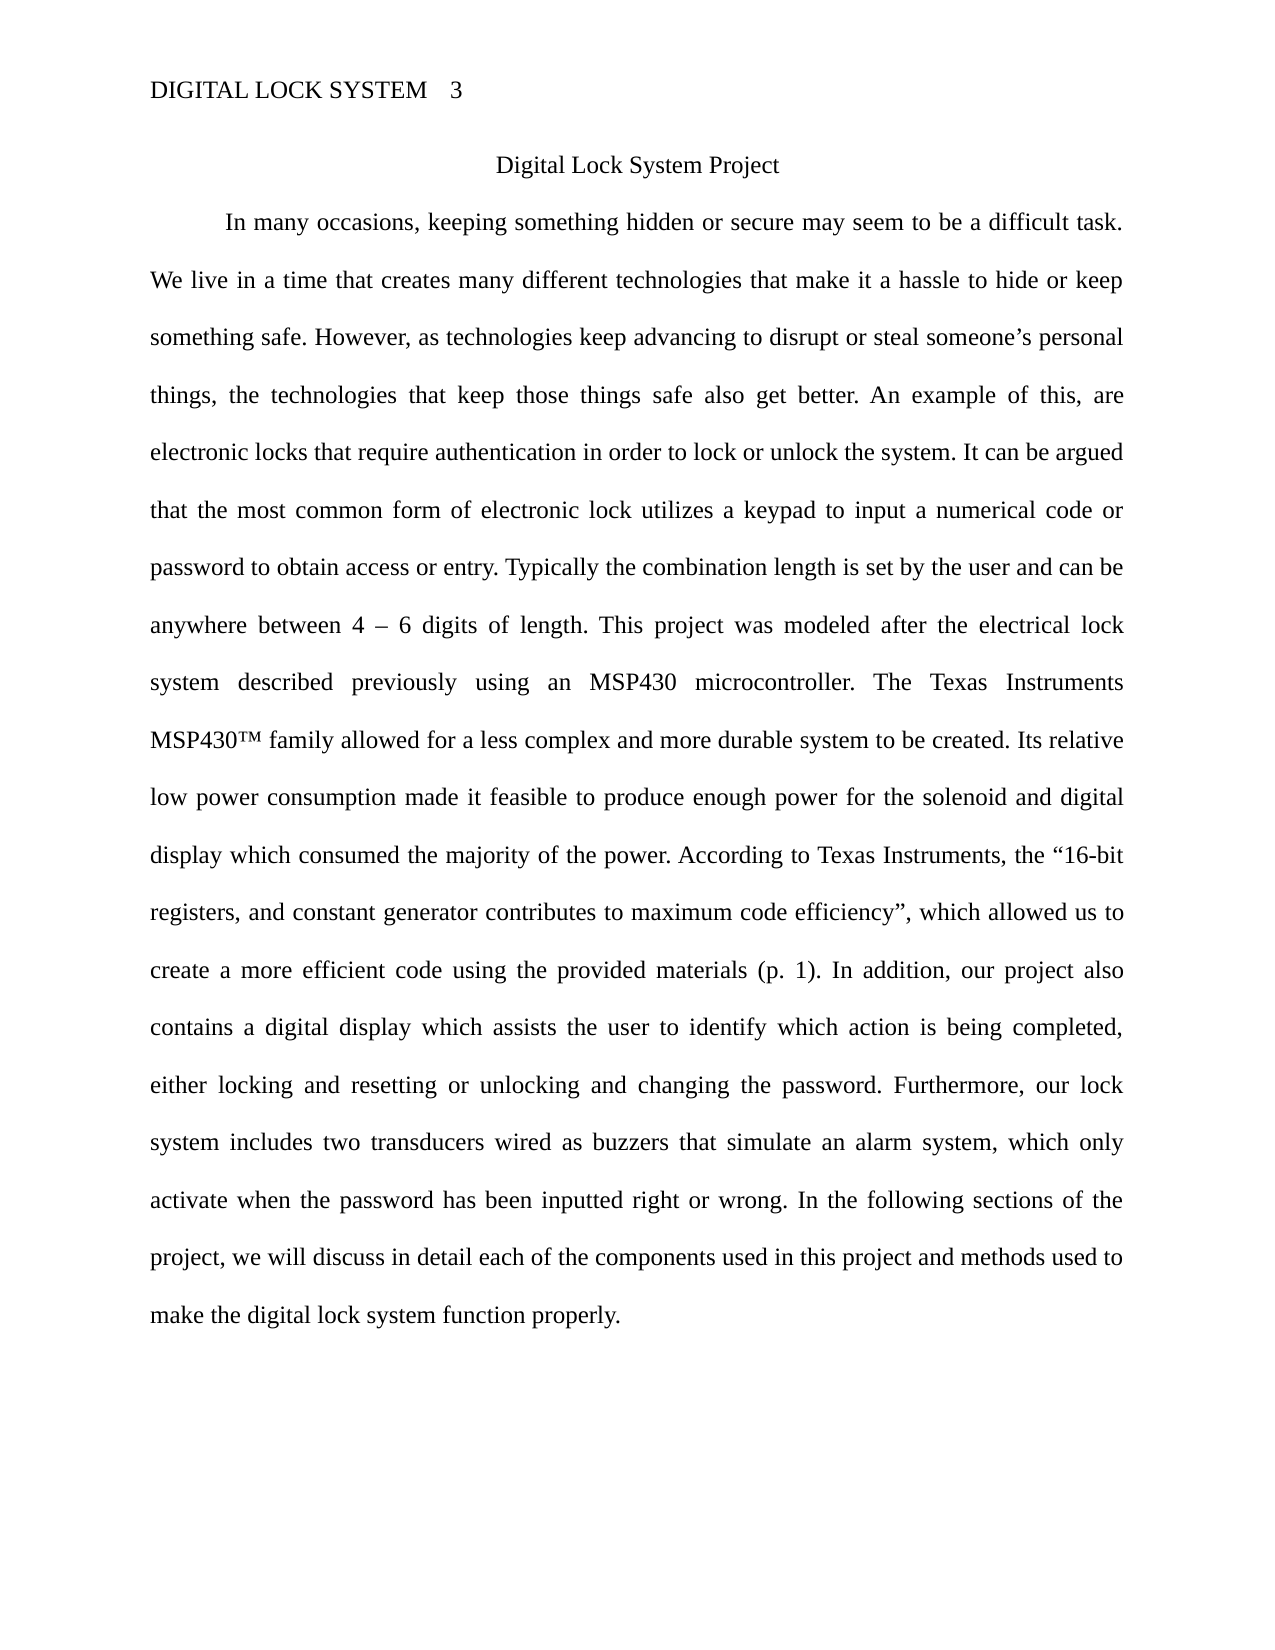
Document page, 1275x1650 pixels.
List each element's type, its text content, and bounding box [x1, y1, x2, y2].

text In many occasions, keeping something hidden or secure may seem to be a difficult task. We live in a time that creates many different technologies that make it a hassle to hide or keep something safe. However, as technologies keep advancing to disrupt or steal someone’s personal things, the technologies that keep those things safe also get better. An example of this, are electronic locks that require authentication in order to lock or unlock the system. It can be argued that the most common form of electronic lock utilizes a keypad to input a numerical code or password to obtain access or entry. Typically the combination length is set by the user and can be anywhere between 4 – 6 digits of length. This project was modeled after the electrical lock system described previously using an MSP430 microcontroller. The Texas Instruments MSP430™ family allowed for a less complex and more durable system to be created. Its relative low power consumption made it feasible to produce enough power for the solenoid and digital display which consumed the majority of the power. According to Texas Instruments, the “16-bit registers, and constant generator contributes to maximum code efficiency”, which allowed us to create a more efficient code using the provided materials (p. 1). In addition, our project also contains a digital display which assists the user to identify which action is being completed, either locking and resetting or unlocking and changing the password. Furthermore, our lock system includes two transducers wired as buzzers that simulate an alarm system, which only activate when the password has been inputted right or wrong. In the following sections of the project, we will discuss in detail each of the components used in this project and methods used to make the digital lock system function properly. [150, 207, 1125, 1329]
